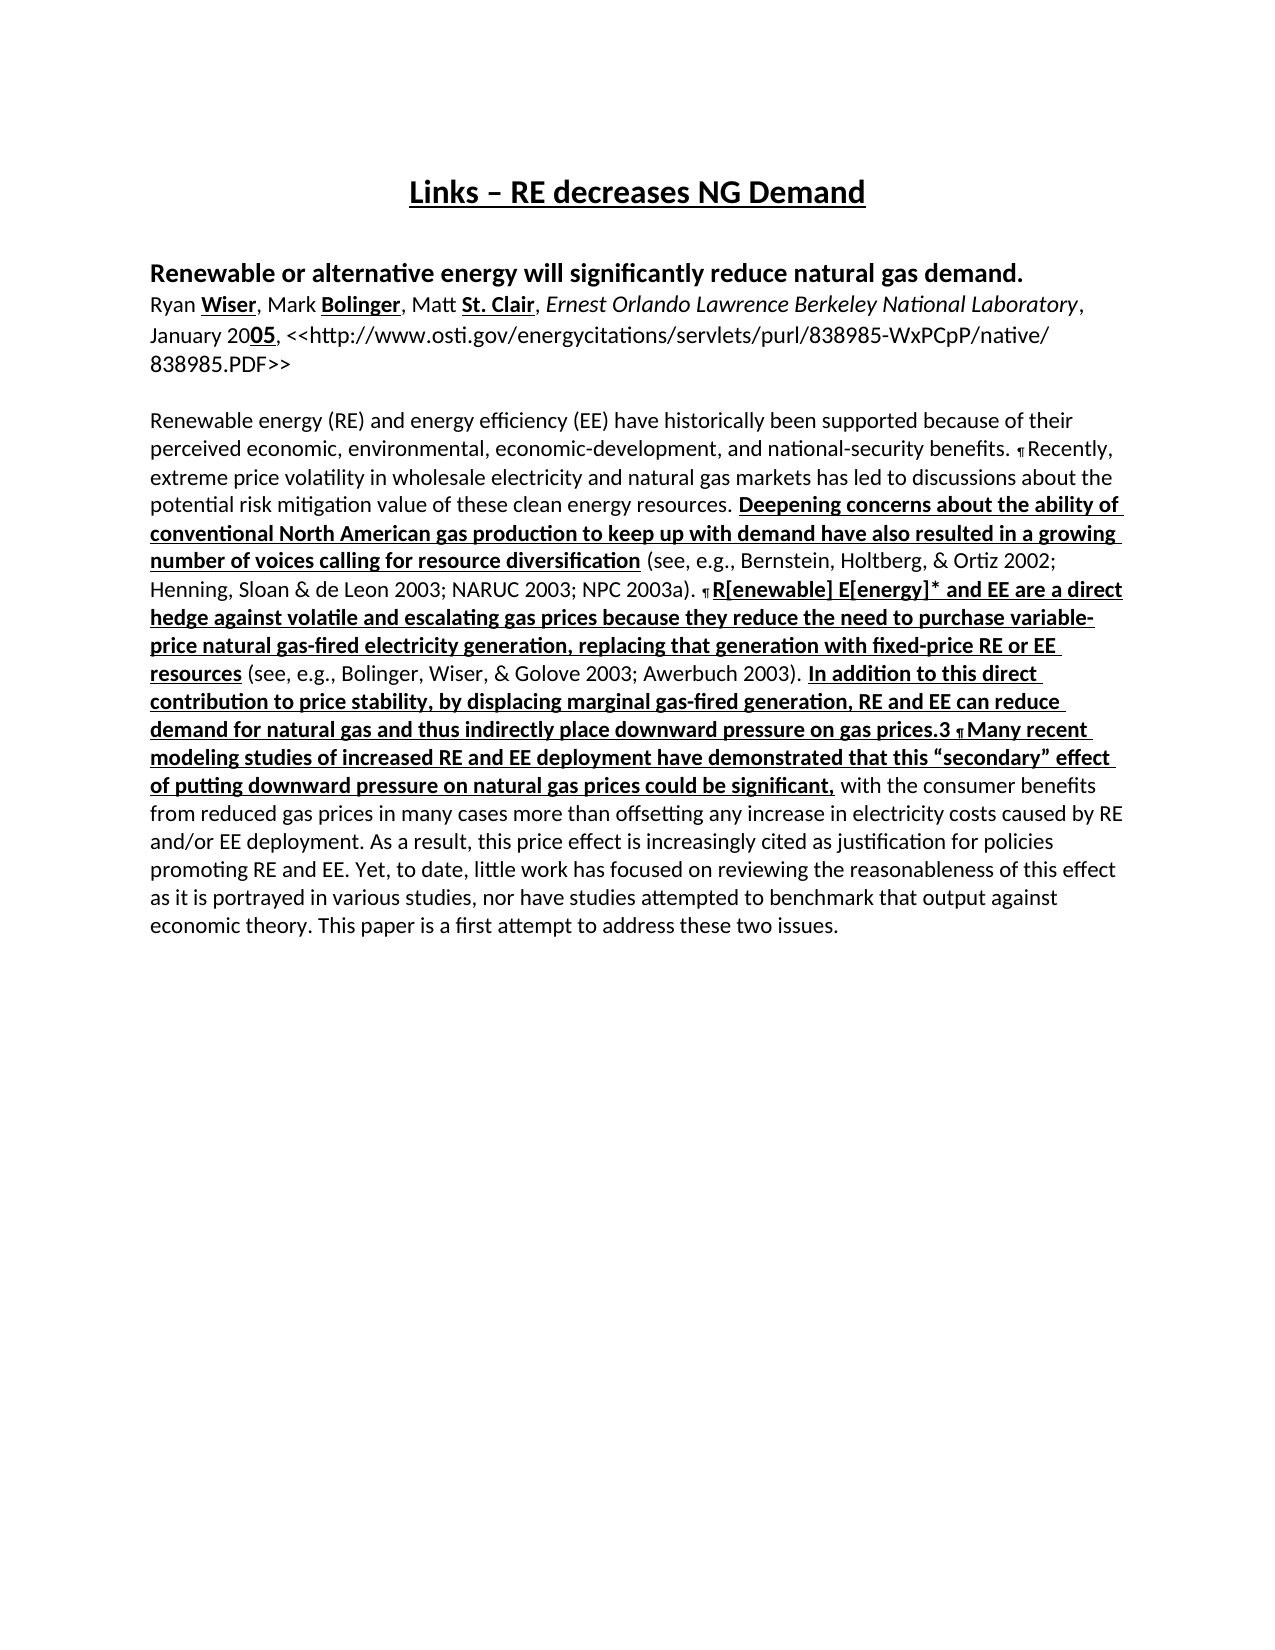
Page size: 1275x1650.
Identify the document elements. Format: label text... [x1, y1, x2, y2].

text Renewable energy (RE) and energy efficiency (EE) have historically been supported because of their perceived economic, environmental, economic-development, and national-security benefits. ¶ Recently, extreme price volatility in wholesale electricity and natural gas markets has led to discussions about the potential risk mitigation value of these clean energy resources. Deepening concerns about the ability of conventional North American gas production to keep up with demand have also resulted in a growing number of voices calling for resource diversification (see, e.g., Bernstein, Holtberg, & Ortiz 2002; Henning, Sloan & de Leon 2003; NARUC 2003; NPC 2003a). ¶ R[enewable] E[energy]* and EE are a direct hedge against volatile and escalating gas prices because they reduce the need to purchase variable-price natural gas-fired electricity generation, replacing that generation with fixed-price RE or EE resources (see, e.g., Bolinger, Wiser, & Golove 2003; Awerbuch 2003). In addition to this direct contribution to price stability, by displacing marginal gas-fired generation, RE and EE can reduce demand for natural gas and thus indirectly place downward pressure on gas prices.3 ¶ Many recent modeling studies of increased RE and EE deployment have demonstrated that this “secondary” effect of putting downward pressure on natural gas prices could be significant, with the consumer benefits from reduced gas prices in many cases more than offsetting any increase in electricity costs caused by RE and/or EE deployment. As a result, this price effect is increasingly cited as justification for policies promoting RE and EE. Yet, to date, little work has focused on reviewing the reasonableness of this effect as it is portrayed in various studies, nor have studies attempted to benchmark that output against economic theory. This paper is a first attempt to address these two issues. [150, 407, 1125, 939]
subtitle Links – RE decreases NG Demand [150, 171, 1125, 212]
subtitle Renewable or alternative energy will significantly reduce natural gas demand. [150, 256, 1125, 289]
text Ryan Wiser, Mark Bolinger, Matt St. Clair, Ernest Orlando Lawrence Berkeley National Laboratory, January 2005, <<http://www.osti.gov/energycitations/servlets/purl/838985-WxPCpP/native/838985.PDF>> [150, 289, 1125, 378]
